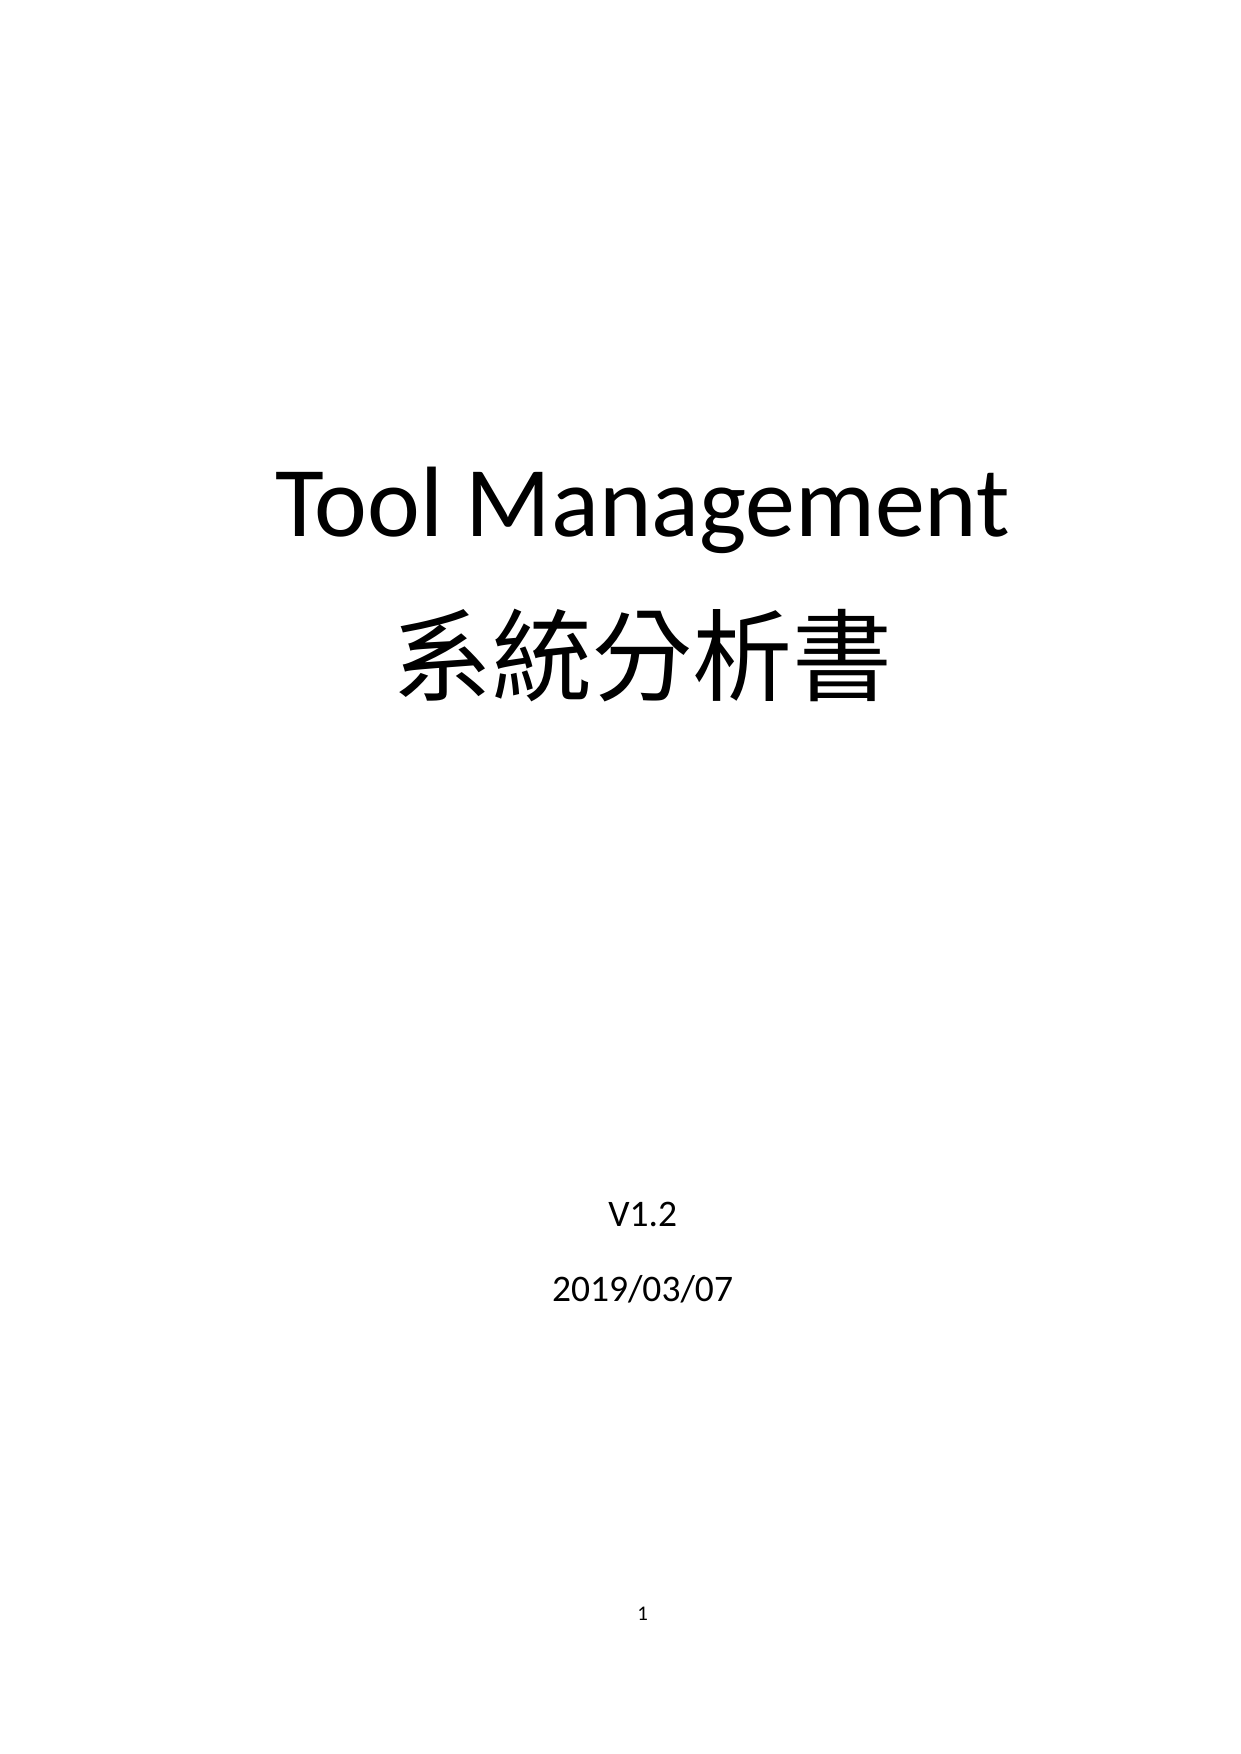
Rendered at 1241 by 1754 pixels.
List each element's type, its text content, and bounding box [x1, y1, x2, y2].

text 系統分析書 [74, 575, 1211, 725]
text 2019/03/07 [74, 1250, 1211, 1325]
text Tool Management [74, 425, 1211, 575]
text V1.2 [74, 1175, 1211, 1250]
